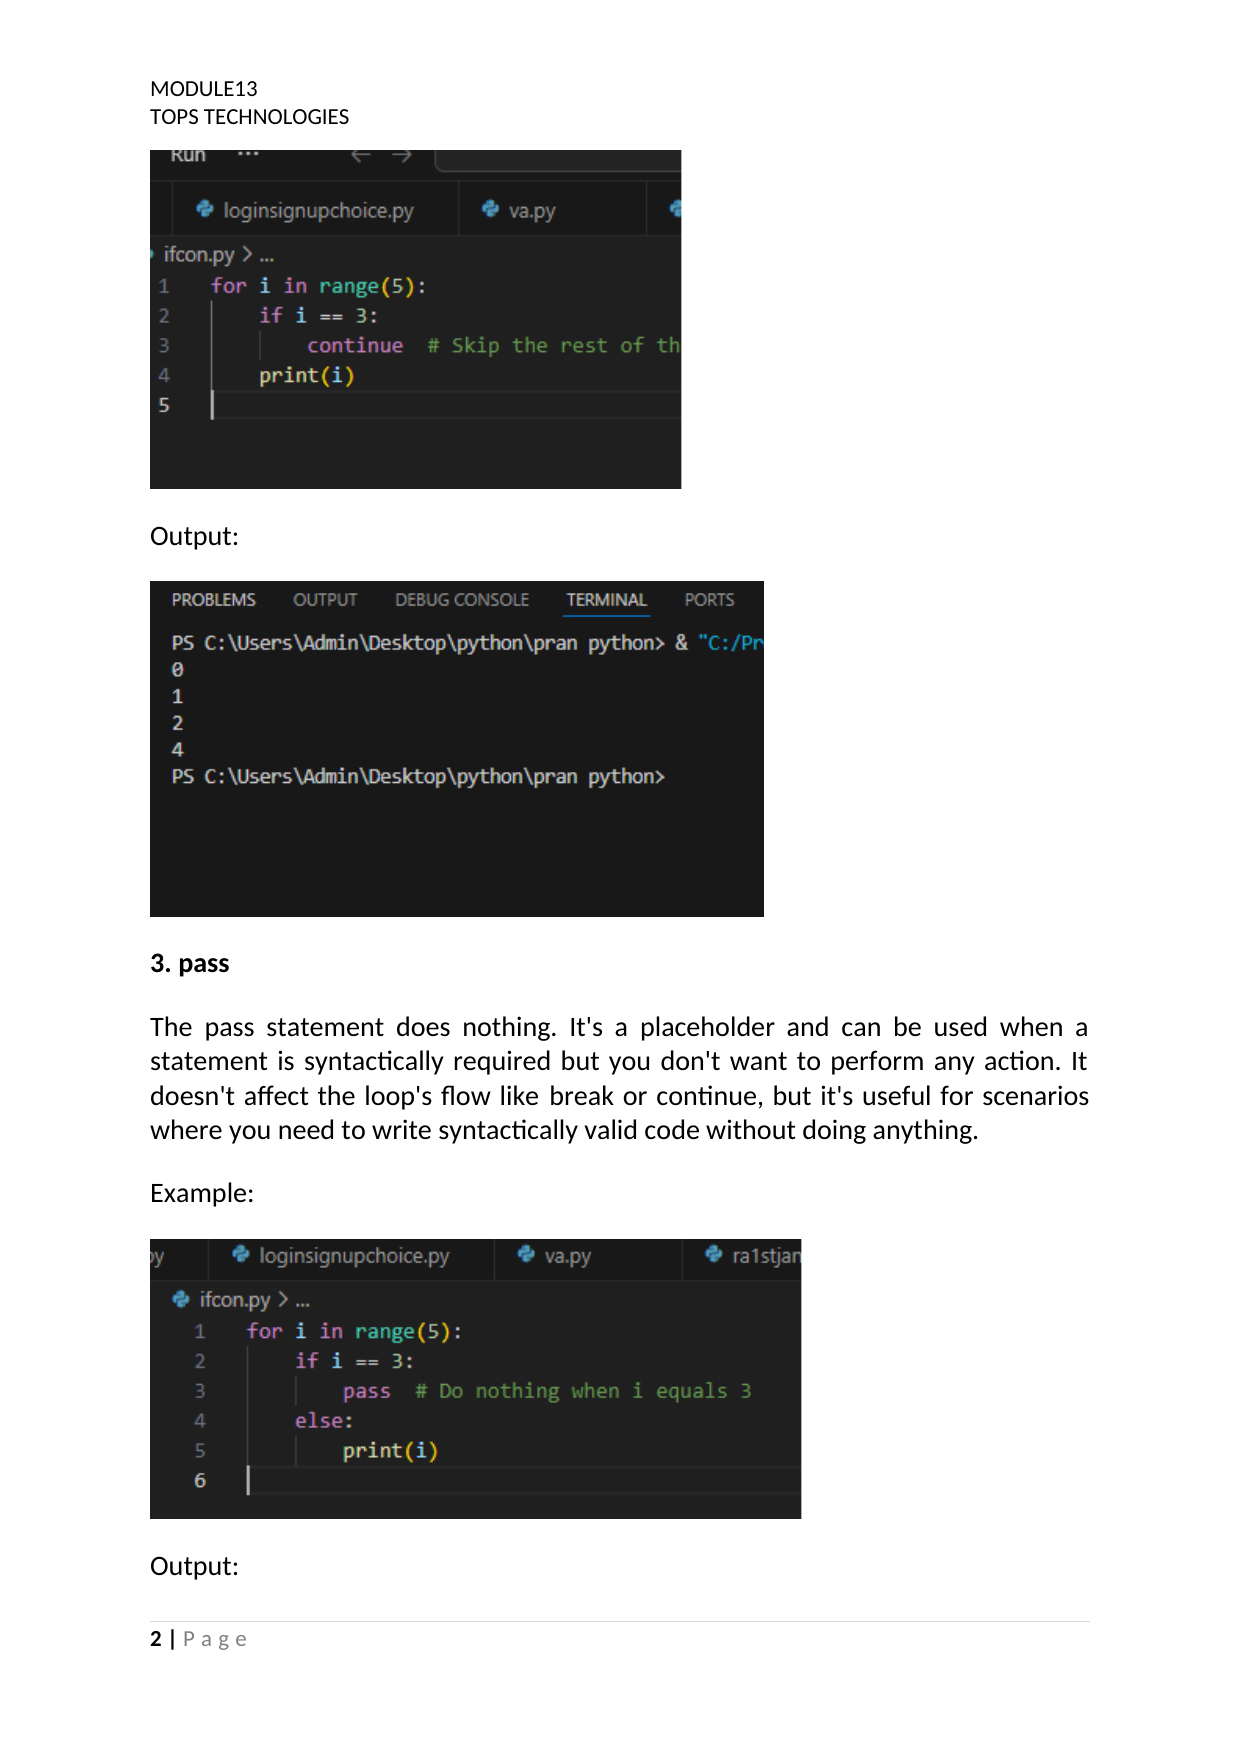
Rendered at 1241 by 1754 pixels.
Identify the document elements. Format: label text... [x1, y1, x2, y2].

text Output: [150, 1548, 1090, 1582]
picture [150, 581, 764, 917]
text The pass statement does nothing. It's a placeholder and can be used when a statement is syntactically required but you don't want to perform any action. It doesn't affect the loop's flow like break or continue, but it's useful for scenarios where you need to write syntactically valid code without doing anything. [150, 1009, 1090, 1146]
text Example: [150, 1176, 1090, 1210]
picture [150, 150, 682, 489]
picture [150, 1239, 802, 1519]
text Output: [150, 518, 1090, 553]
subtitle 3. pass [150, 945, 1090, 980]
